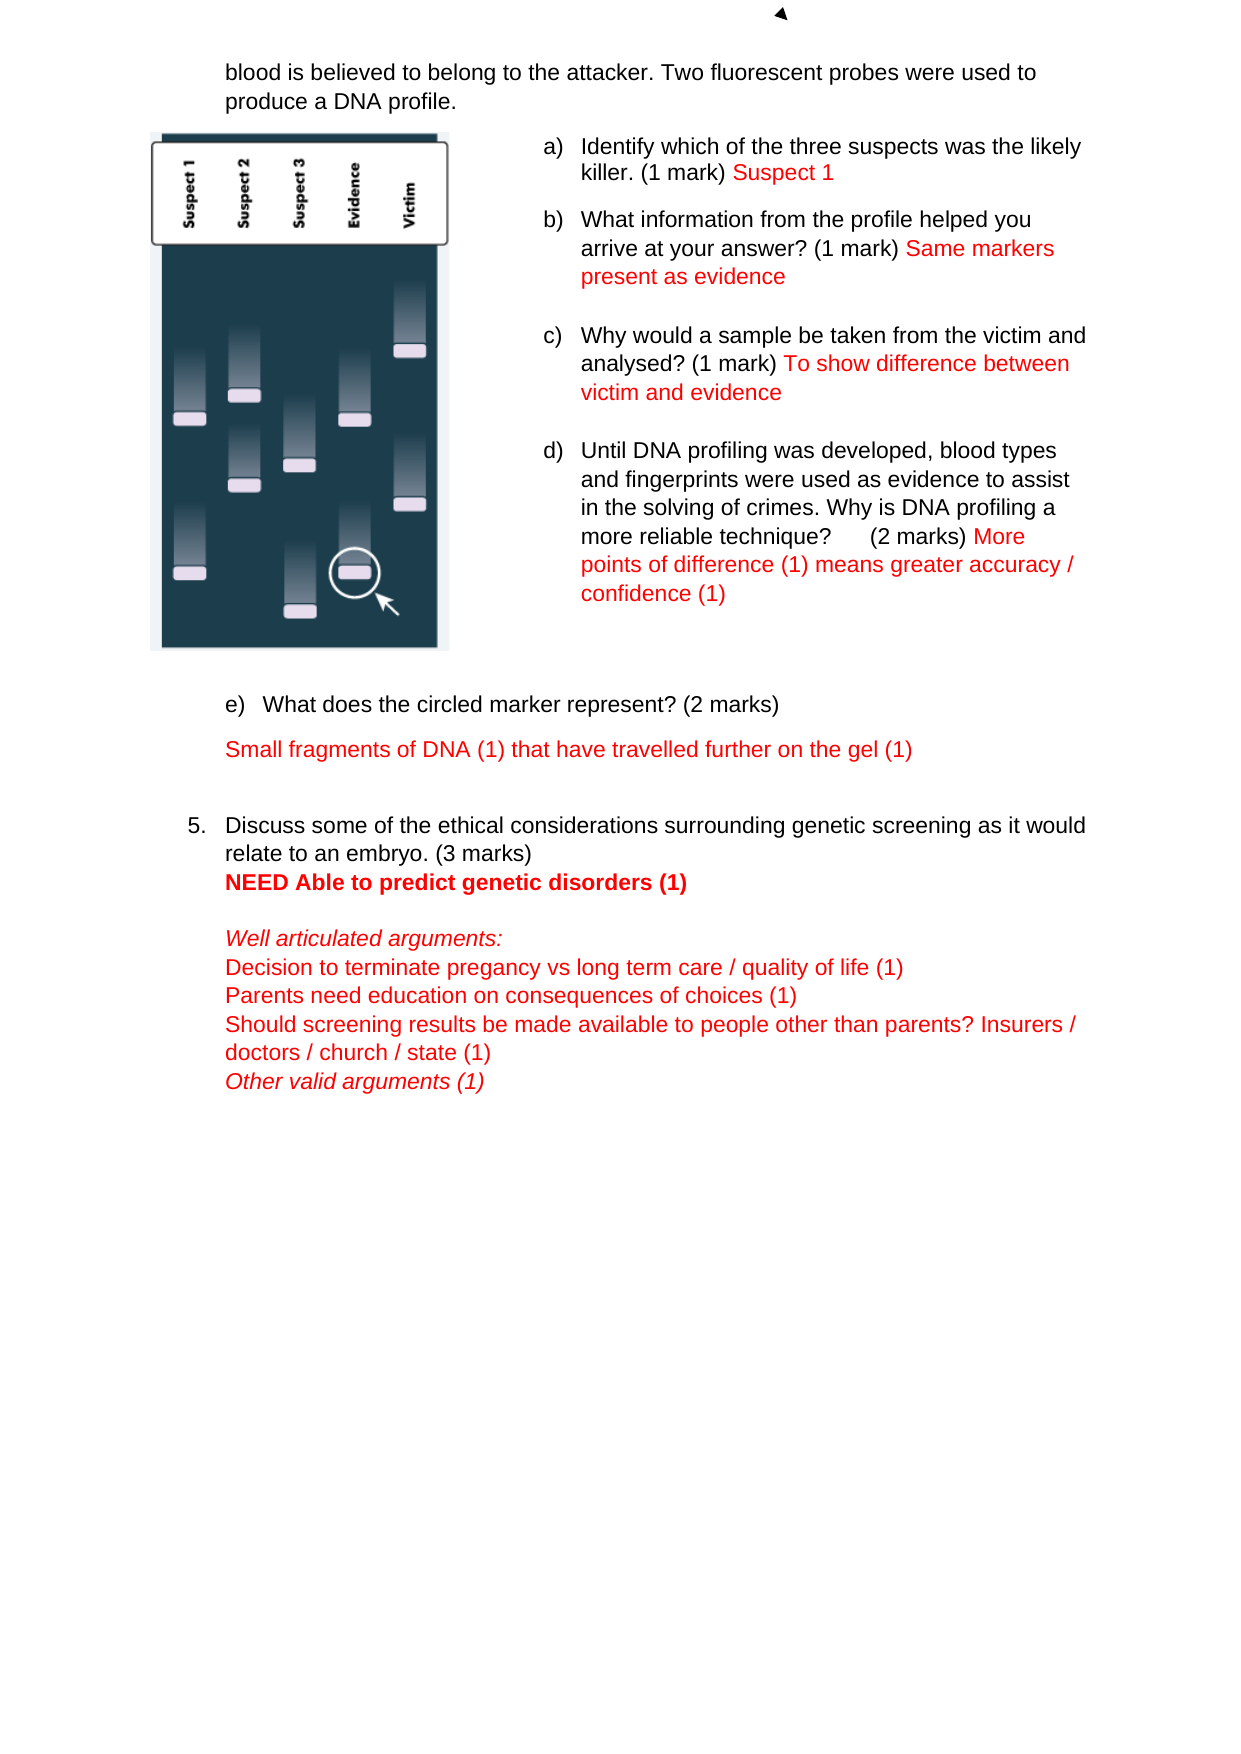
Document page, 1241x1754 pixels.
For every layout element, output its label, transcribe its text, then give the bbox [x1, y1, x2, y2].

list Well articulated arguments: [225, 925, 1090, 952]
list Why would a sample be taken from the victim and analysed? (1 mark) To show difference between victim and evidence [450, 322, 1090, 435]
list NEED Able to predict genetic disorders (1) [225, 868, 1090, 895]
list Identify which of the three suspects was the likely killer. (1 mark) Suspect 1 [450, 133, 1090, 185]
list Other valid arguments (1) [225, 1068, 1090, 1094]
list Until DNA profiling was developed, blood types and fingerprints were used as evidence to assist in the solving of crimes. Why is DNA profiling a more reliable technique? (2 marks) More points of difference (1) means greater accuracy / confidence (1) [225, 437, 1090, 689]
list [187, 59, 1090, 114]
list Parents need education on consequences of choices (1) [225, 982, 1090, 1009]
picture [150, 132, 450, 651]
list What does the circled marker represent? (2 marks) [225, 691, 1090, 717]
list What information from the profile helped you arrive at your answer? (1 mark) Same markers present as evidence [450, 206, 1090, 320]
text Small fragments of DNA (1) that have travelled further on the gel (1) [225, 736, 1090, 793]
list Should screening results be made available to people other than parents? Insurers / doctors / church / state (1) [225, 1011, 1090, 1066]
list Discuss some of the ethical considerations surrounding genetic screening as it would relate to an embryo. (3 marks) [187, 812, 1090, 866]
list Decision to terminate pregancy vs long term care / quality of life (1) [225, 954, 1090, 980]
